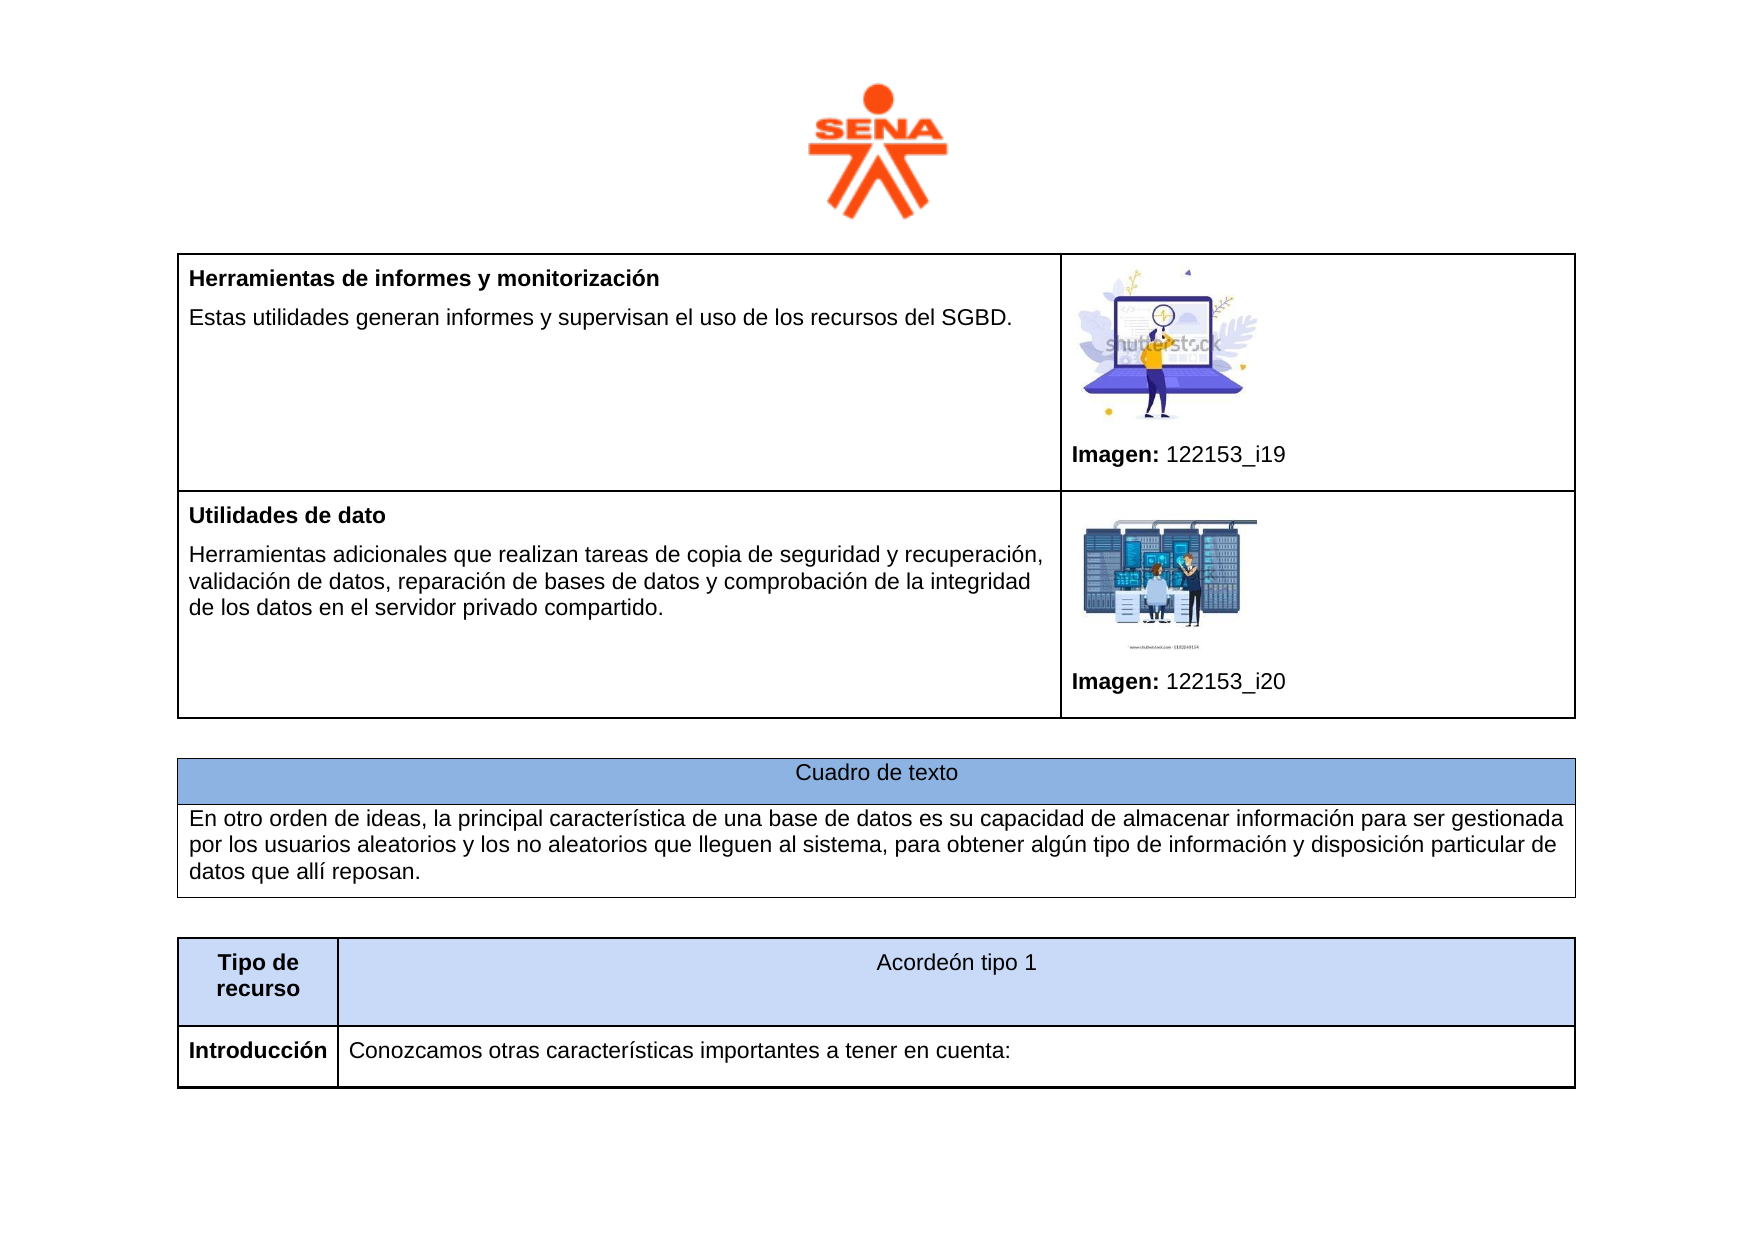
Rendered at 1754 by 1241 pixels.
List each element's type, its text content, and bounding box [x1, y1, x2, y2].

table_cell Imagen: 122153_i20 [1062, 492, 1574, 717]
table_header Acordeón tipo 1 [339, 939, 1574, 1025]
table_cell Utilidades de dato Herramientas adicionales que realizan tareas de copia de seguridad y recuperación, validación de datos, reparación de bases de datos y comprobación de la integridad de los datos en el servidor privado compartido. [179, 492, 1060, 717]
table_header Cuadro de texto [178, 759, 1575, 804]
table_cell Introducción [179, 1027, 337, 1086]
table_cell En otro orden de ideas, la principal característica de una base de datos es su capacidad de almacenar información para ser gestionada por los usuarios aleatorios y los no aleatorios que lleguen al sistema, para obtener algún tipo de información y disposición particular de datos que allí reposan. [178, 805, 1575, 897]
table_cell Imagen: 122153_i19 [1062, 255, 1574, 490]
picture [1071, 265, 1258, 423]
table_cell Conozcamos otras características importantes a tener en cuenta: [339, 1027, 1574, 1086]
picture [1071, 502, 1257, 650]
table_header Tipo de recurso [179, 939, 337, 1025]
picture [796, 75, 958, 227]
table_cell Herramientas de informes y monitorización Estas utilidades generan informes y supervisan el uso de los recursos del SGBD. [179, 255, 1060, 490]
